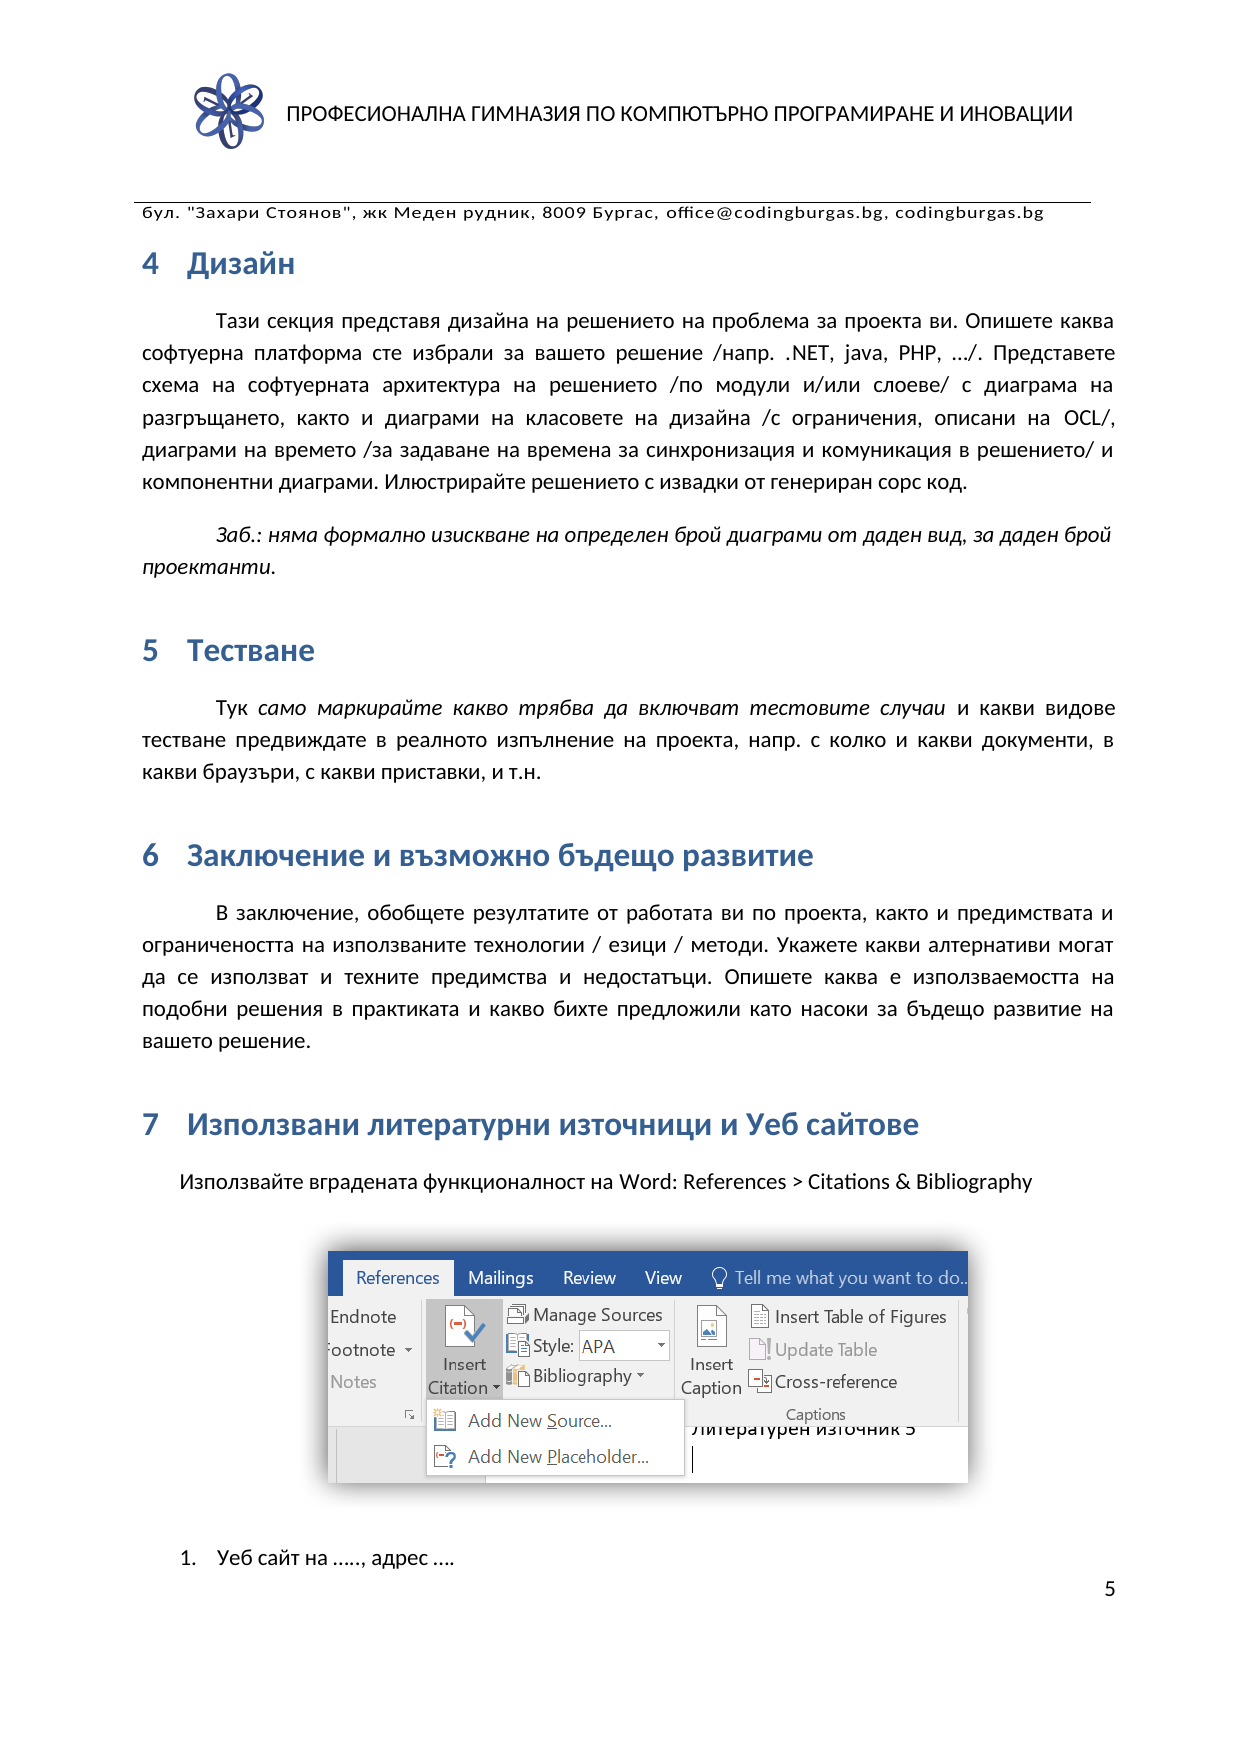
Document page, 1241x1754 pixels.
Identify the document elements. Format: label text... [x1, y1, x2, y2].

list Уеб сайт на ….., адрес …. [179, 1539, 1116, 1572]
text В заключение, обобщете резултатите от работата ви по проекта, както и предимствата и ограничеността на използваните технологии / езици / методи. Укажете какви алтернативи могат да се използват и техните предимства и недостатъци. Опишете каква е използваемостта на подобни решения в практиката и какво бихте предложили като насоки за бъдещо развитие на вашето решение. [142, 898, 1116, 1054]
subtitle Използвани литературни източници и Уеб сайтове [142, 1108, 1116, 1142]
text Тази секция представя дизайна на решението на проблема за проекта ви. Опишете каква софтуерна платформа сте избрали за вашето решение /напр. .NET, java, PHP, …/. Представете схема на софтуерната архитектура на решението /по модули и/или слоеве/ с диаграма на разгръщането, както и диаграми на класовете на дизайна /с ограничения, описани на OCL/, диаграми на времето /за задаване на времена за синхронизация и комуникация в решението/ и компонентни диаграми. Илюстрирайте решението с извадки от генериран сорс код. [142, 306, 1116, 495]
subtitle Заключение и възможно бъдещо развитие [142, 839, 1116, 873]
subtitle Дизайн [142, 248, 1116, 281]
text Тук само маркирайте какво трябва да включват тестовите случаи и какви видове тестване предвиждате в реалното изпълнение на проекта, напр. с колко и какви документи, в какви браузъри, с какви приставки, и т.н. [142, 693, 1116, 785]
picture [328, 1251, 968, 1483]
text Използвайте вградената функционалност на Word: References > Citations & Bibliography [179, 1167, 1116, 1195]
text Заб.: няма формално изискване на определен брой диаграми от даден вид, за даден брой проектанти. [142, 520, 1116, 580]
subtitle Тестване [142, 634, 1116, 668]
picture [145, 73, 275, 153]
